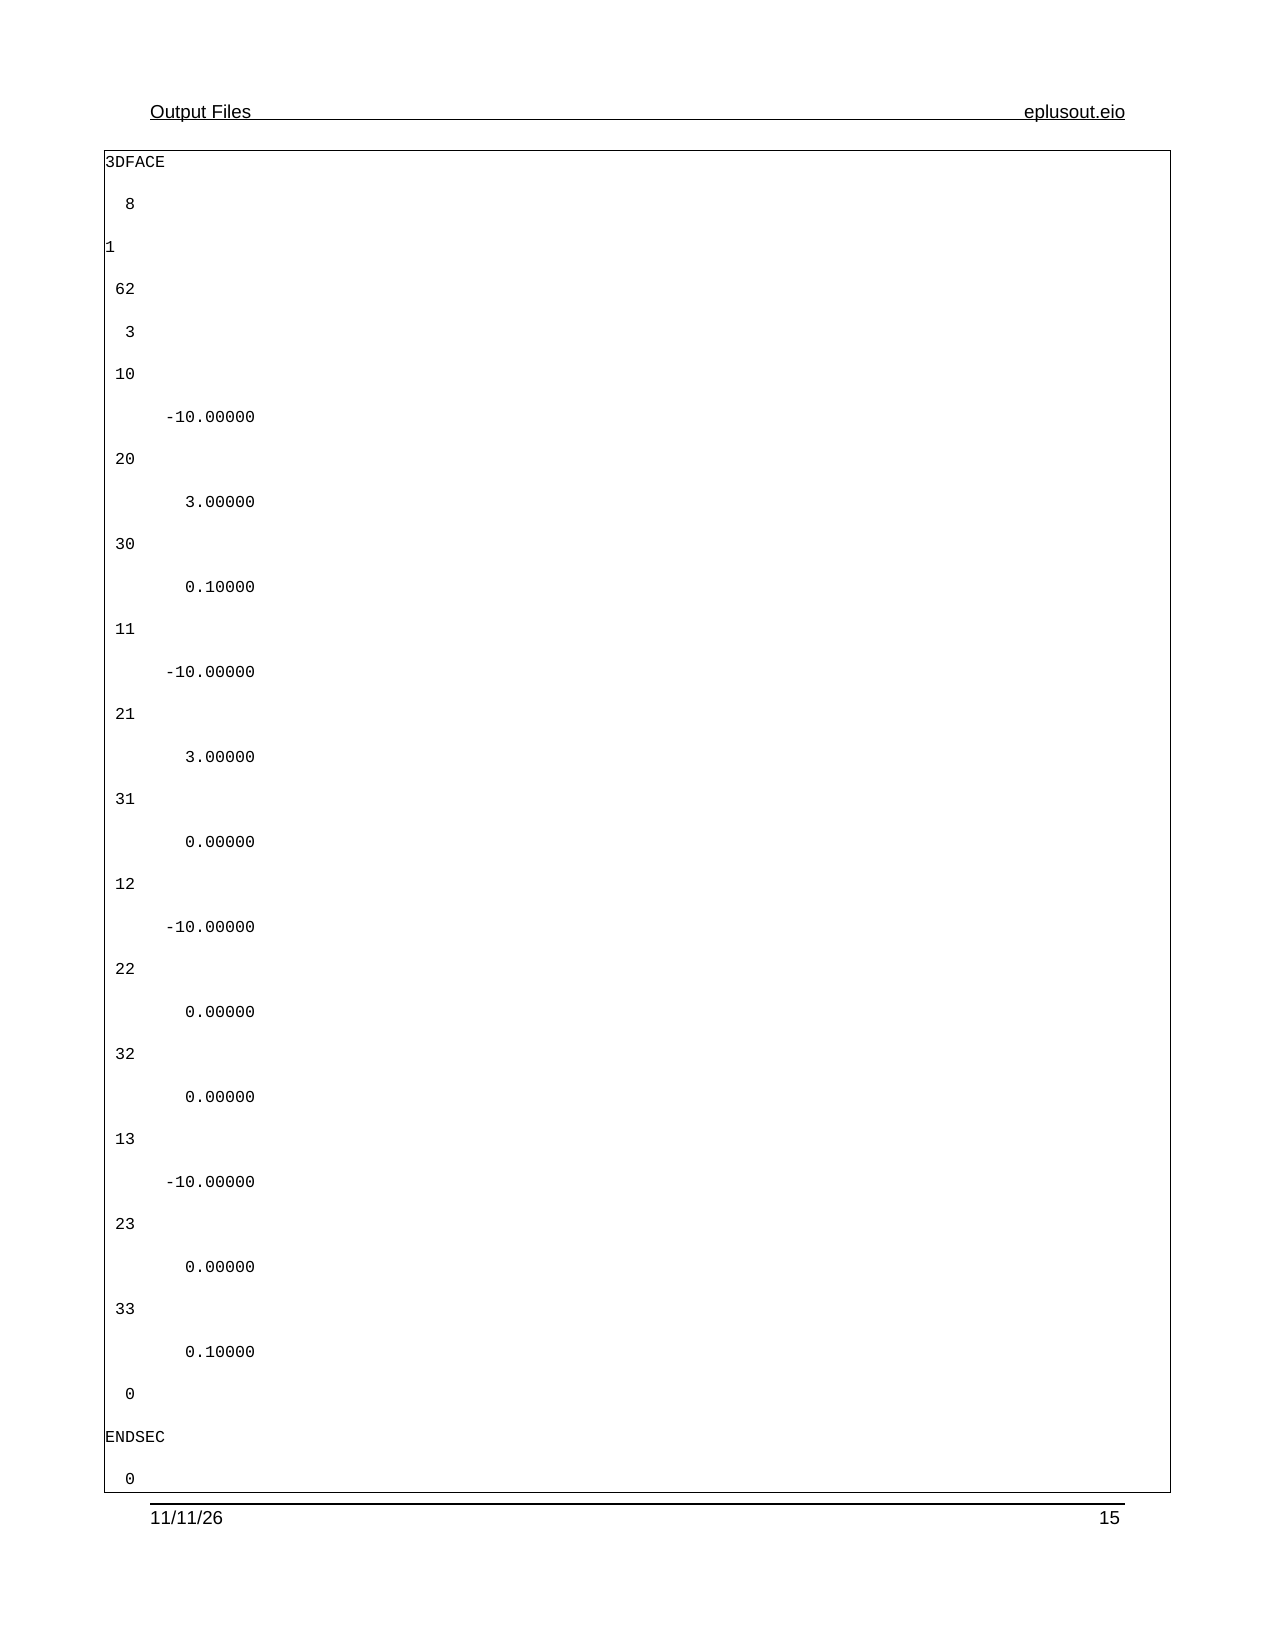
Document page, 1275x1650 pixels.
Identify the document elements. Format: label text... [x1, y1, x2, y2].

text 10 [105, 362, 1170, 384]
text 8 [105, 192, 1170, 214]
text 12 [105, 872, 1170, 894]
text 62 [105, 277, 1170, 299]
text ENDSEC [105, 1425, 1170, 1447]
text 13 [105, 1127, 1170, 1149]
text -10.00000 [105, 405, 1170, 427]
text 33 [105, 1297, 1170, 1319]
text 32 [105, 1042, 1170, 1064]
text 3 [105, 320, 1170, 342]
text 3.00000 [105, 745, 1170, 767]
text 0.00000 [105, 1255, 1170, 1277]
text 23 [105, 1212, 1170, 1234]
text -10.00000 [105, 915, 1170, 937]
text -10.00000 [105, 1170, 1170, 1192]
text 20 [105, 447, 1170, 469]
text 3.00000 [105, 490, 1170, 512]
text 1 [105, 235, 1170, 257]
text 31 [105, 787, 1170, 809]
text 11 [105, 617, 1170, 639]
text 30 [105, 532, 1170, 554]
text 0 [105, 1467, 1170, 1492]
text 0.00000 [105, 1085, 1170, 1107]
text -10.00000 [105, 660, 1170, 682]
text 0 [105, 1382, 1170, 1404]
text 0.10000 [105, 1340, 1170, 1362]
text 0.00000 [105, 830, 1170, 852]
text 21 [105, 702, 1170, 724]
text 0.00000 [105, 1000, 1170, 1022]
text 0.10000 [105, 575, 1170, 597]
text 22 [105, 957, 1170, 979]
text 3DFACE [105, 151, 1170, 172]
